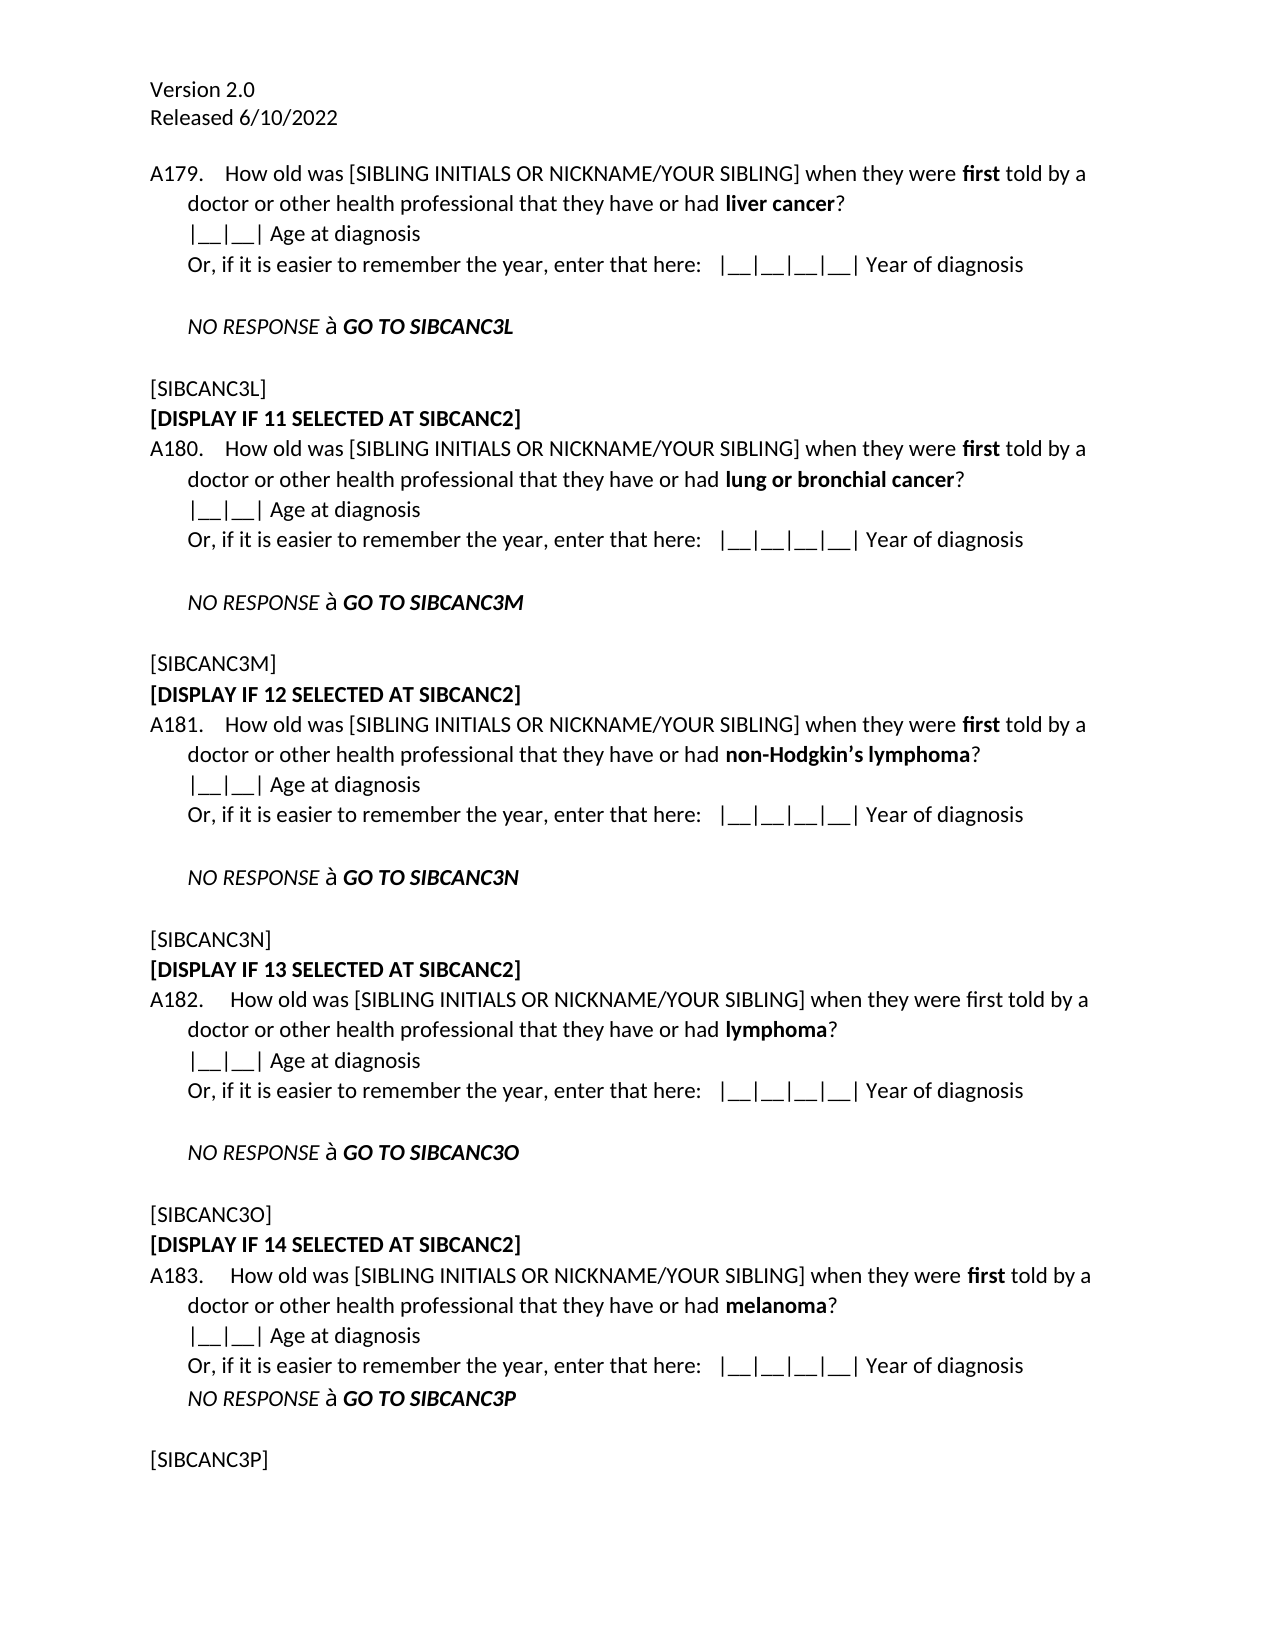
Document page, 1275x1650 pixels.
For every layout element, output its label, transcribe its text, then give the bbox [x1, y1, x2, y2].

text Or, if it is easier to remember the year, enter that here: |__|__|__|__| Year of diagnosis [187, 1076, 1125, 1104]
text NO RESPONSE à GO TO SIBCANC3O [150, 1136, 1125, 1168]
text [SIBCANC3L] [150, 374, 1125, 402]
text Or, if it is easier to remember the year, enter that here: |__|__|__|__| Year of diagnosis [187, 525, 1125, 553]
text Or, if it is easier to remember the year, enter that here: |__|__|__|__| Year of diagnosis [187, 250, 1125, 278]
text NO RESPONSE à GO TO SIBCANC3P [187, 1382, 1125, 1413]
text Or, if it is easier to remember the year, enter that here: |__|__|__|__| Year of diagnosis [187, 801, 1125, 828]
text [DISPLAY IF 13 SELECTED AT SIBCANC2] [150, 955, 1125, 983]
text |__|__| Age at diagnosis [187, 1321, 1125, 1349]
text |__|__| Age at diagnosis [187, 1046, 1125, 1074]
list How old was [SIBLING INITIALS OR NICKNAME/YOUR SIBLING] when they were first told by a doctor or other health professional that they have or had melanoma? [150, 1261, 1125, 1319]
list How old was [SIBLING INITIALS OR NICKNAME/YOUR SIBLING] when they were first told by a doctor or other health professional that they have or had liver cancer? [150, 159, 1125, 217]
text [DISPLAY IF 14 SELECTED AT SIBCANC2] [150, 1231, 1125, 1258]
text Or, if it is easier to remember the year, enter that here: |__|__|__|__| Year of diagnosis [187, 1351, 1125, 1379]
text [DISPLAY IF 11 SELECTED AT SIBCANC2] [150, 404, 1125, 432]
text NO RESPONSE à GO TO SIBCANC3M [150, 586, 1125, 617]
text NO RESPONSE à GO TO SIBCANC3L [150, 310, 1125, 341]
text NO RESPONSE à GO TO SIBCANC3N [150, 861, 1125, 892]
text |__|__| Age at diagnosis [187, 495, 1125, 523]
text [DISPLAY IF 12 SELECTED AT SIBCANC2] [150, 680, 1125, 708]
list How old was [SIBLING INITIALS OR NICKNAME/YOUR SIBLING] when they were first told by a doctor or other health professional that they have or had lymphoma? [150, 985, 1125, 1043]
list How old was [SIBLING INITIALS OR NICKNAME/YOUR SIBLING] when they were first told by a doctor or other health professional that they have or had lung or bronchial cancer? [150, 434, 1125, 493]
text [SIBCANC3M] [150, 649, 1125, 677]
text [SIBCANC3O] [150, 1200, 1125, 1228]
list How old was [SIBLING INITIALS OR NICKNAME/YOUR SIBLING] when they were first told by a doctor or other health professional that they have or had non-Hodgkin’s lymphoma? [150, 710, 1125, 768]
text [SIBCANC3N] [150, 925, 1125, 953]
text [SIBCANC3P] [150, 1446, 1125, 1473]
text |__|__| Age at diagnosis [187, 770, 1125, 798]
text |__|__| Age at diagnosis [187, 219, 1125, 247]
